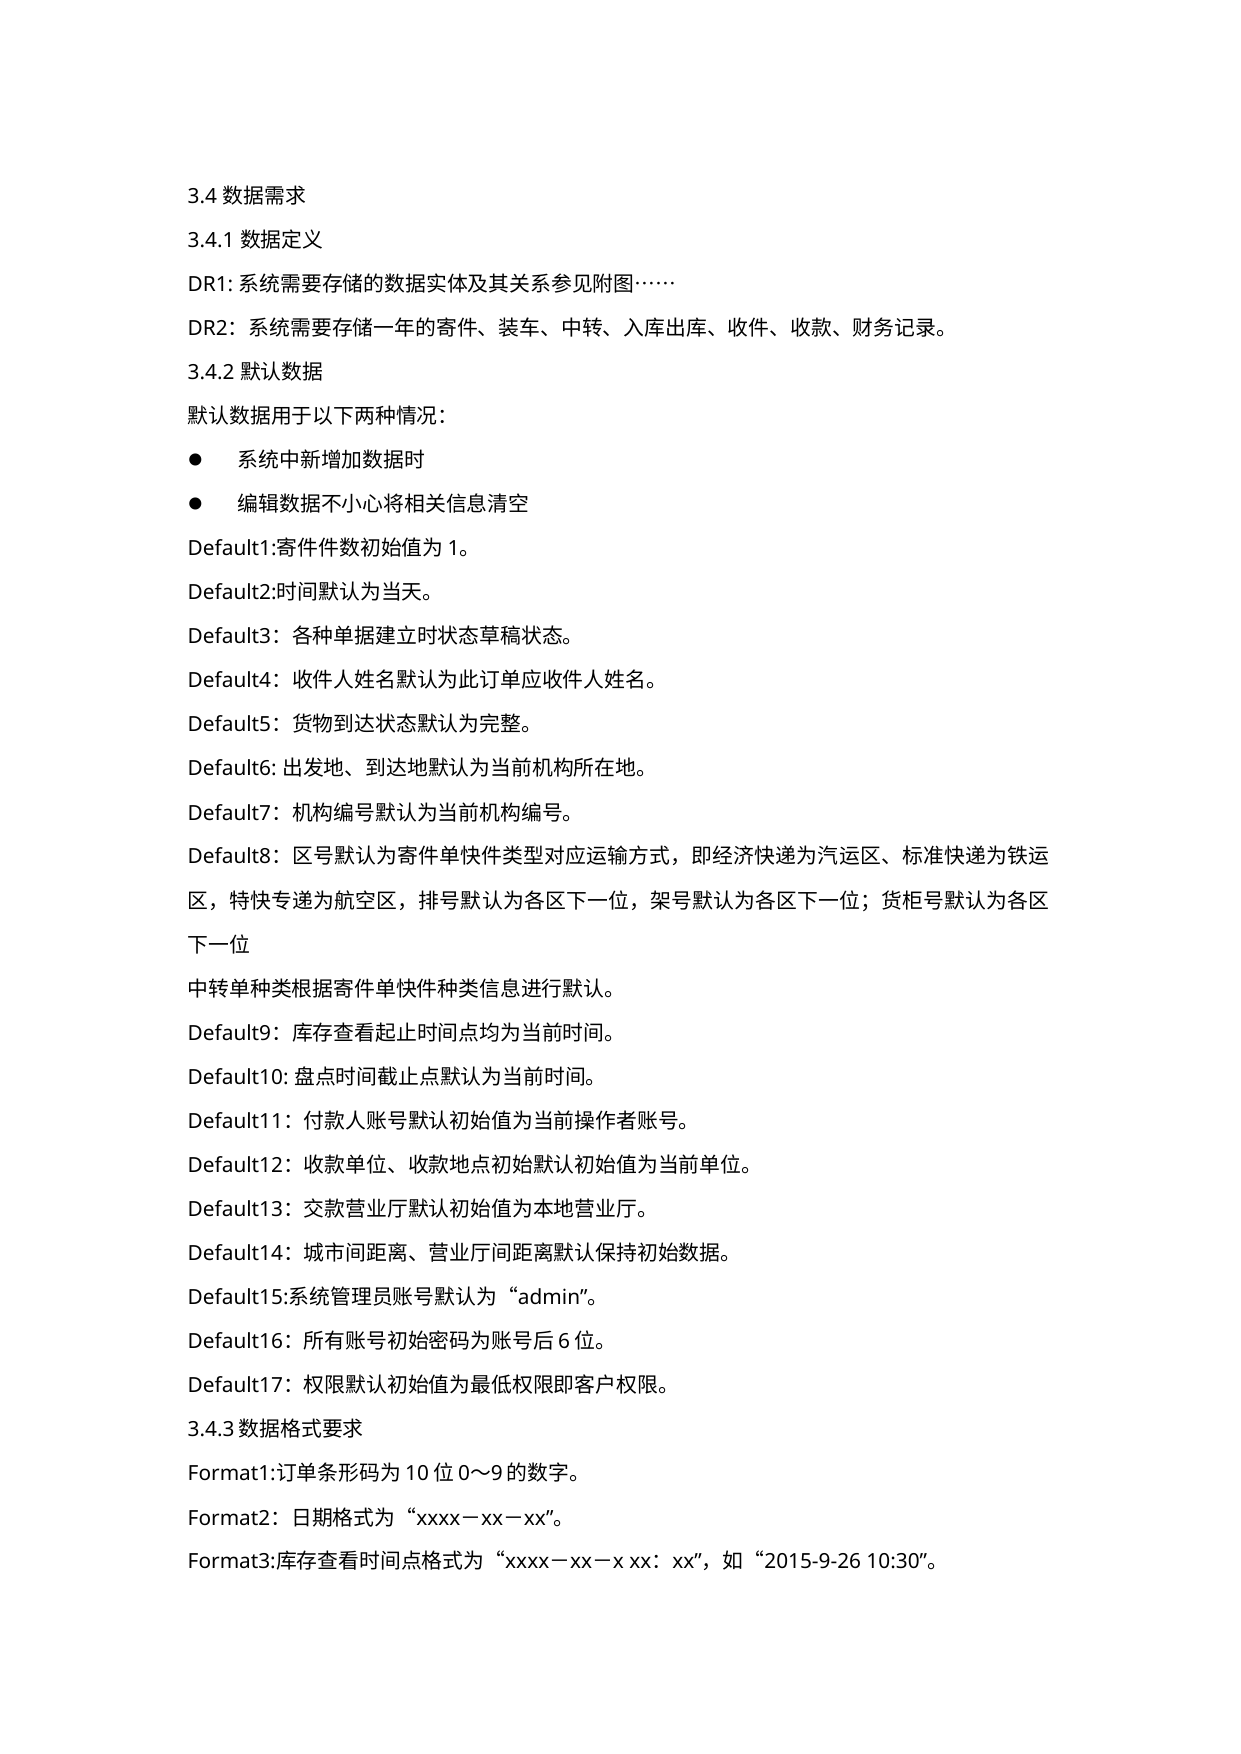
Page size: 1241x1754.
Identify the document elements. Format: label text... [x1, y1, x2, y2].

text DR2：系统需要存储一年的寄件、装车、中转、入库出库、收件、收款、财务记录。 [187, 304, 1053, 348]
text 3.4.3数据格式要求 [187, 1406, 1053, 1450]
text Default2:时间默认为当天。 [187, 568, 1053, 613]
text Default1:寄件件数初始值为1。 [187, 524, 1053, 568]
text Default17：权限默认初始值为最低权限即客户权限。 [187, 1362, 1053, 1406]
text Format1:订单条形码为10位0～9的数字。 [187, 1450, 1053, 1494]
text Default6: 出发地、到达地默认为当前机构所在地。 [187, 745, 1053, 789]
list 系统中新增加数据时 [187, 436, 1053, 480]
text Default11：付款人账号默认初始值为当前操作者账号。 [187, 1097, 1053, 1141]
text Default14：城市间距离、营业厅间距离默认保持初始数据。 [187, 1229, 1053, 1273]
text Default5：货物到达状态默认为完整。 [187, 701, 1053, 745]
text Default10: 盘点时间截止点默认为当前时间。 [187, 1053, 1053, 1097]
list 编辑数据不小心将相关信息清空 [187, 480, 1053, 524]
text Default12：收款单位、收款地点初始默认初始值为当前单位。 [187, 1141, 1053, 1185]
text Default15:系统管理员账号默认为“admin”。 [187, 1273, 1053, 1318]
text 默认数据用于以下两种情况： [187, 392, 1053, 436]
text 中转单种类根据寄件单快件种类信息进行默认。 [187, 965, 1053, 1009]
text Default16：所有账号初始密码为账号后6位。 [187, 1318, 1053, 1362]
text DR1: 系统需要存储的数据实体及其关系参见附图…… [187, 260, 1053, 304]
text Default4：收件人姓名默认为此订单应收件人姓名。 [187, 657, 1053, 701]
text 3.4.1 数据定义 [187, 216, 1053, 260]
text Default7：机构编号默认为当前机构编号。 [187, 789, 1053, 833]
text 3.4 数据需求 [187, 172, 1053, 216]
text Default8：区号默认为寄件单快件类型对应运输方式，即经济快递为汽运区、标准快递为铁运区，特快专递为航空区，排号默认为各区下一位，架号默认为各区下一位；货柜号默认为各区下一位 [187, 833, 1053, 965]
text Format2：日期格式为“xxxx－xx－xx”。 [187, 1494, 1053, 1538]
text 3.4.2 默认数据 [187, 348, 1053, 392]
text Default3：各种单据建立时状态草稿状态。 [187, 613, 1053, 657]
text Default9：库存查看起止时间点均为当前时间。 [187, 1009, 1053, 1053]
text Format3:库存查看时间点格式为“xxxx－xx－x xx：xx”，如“2015-9-26 10:30”。 [187, 1538, 1053, 1582]
text Default13：交款营业厅默认初始值为本地营业厅。 [187, 1185, 1053, 1229]
